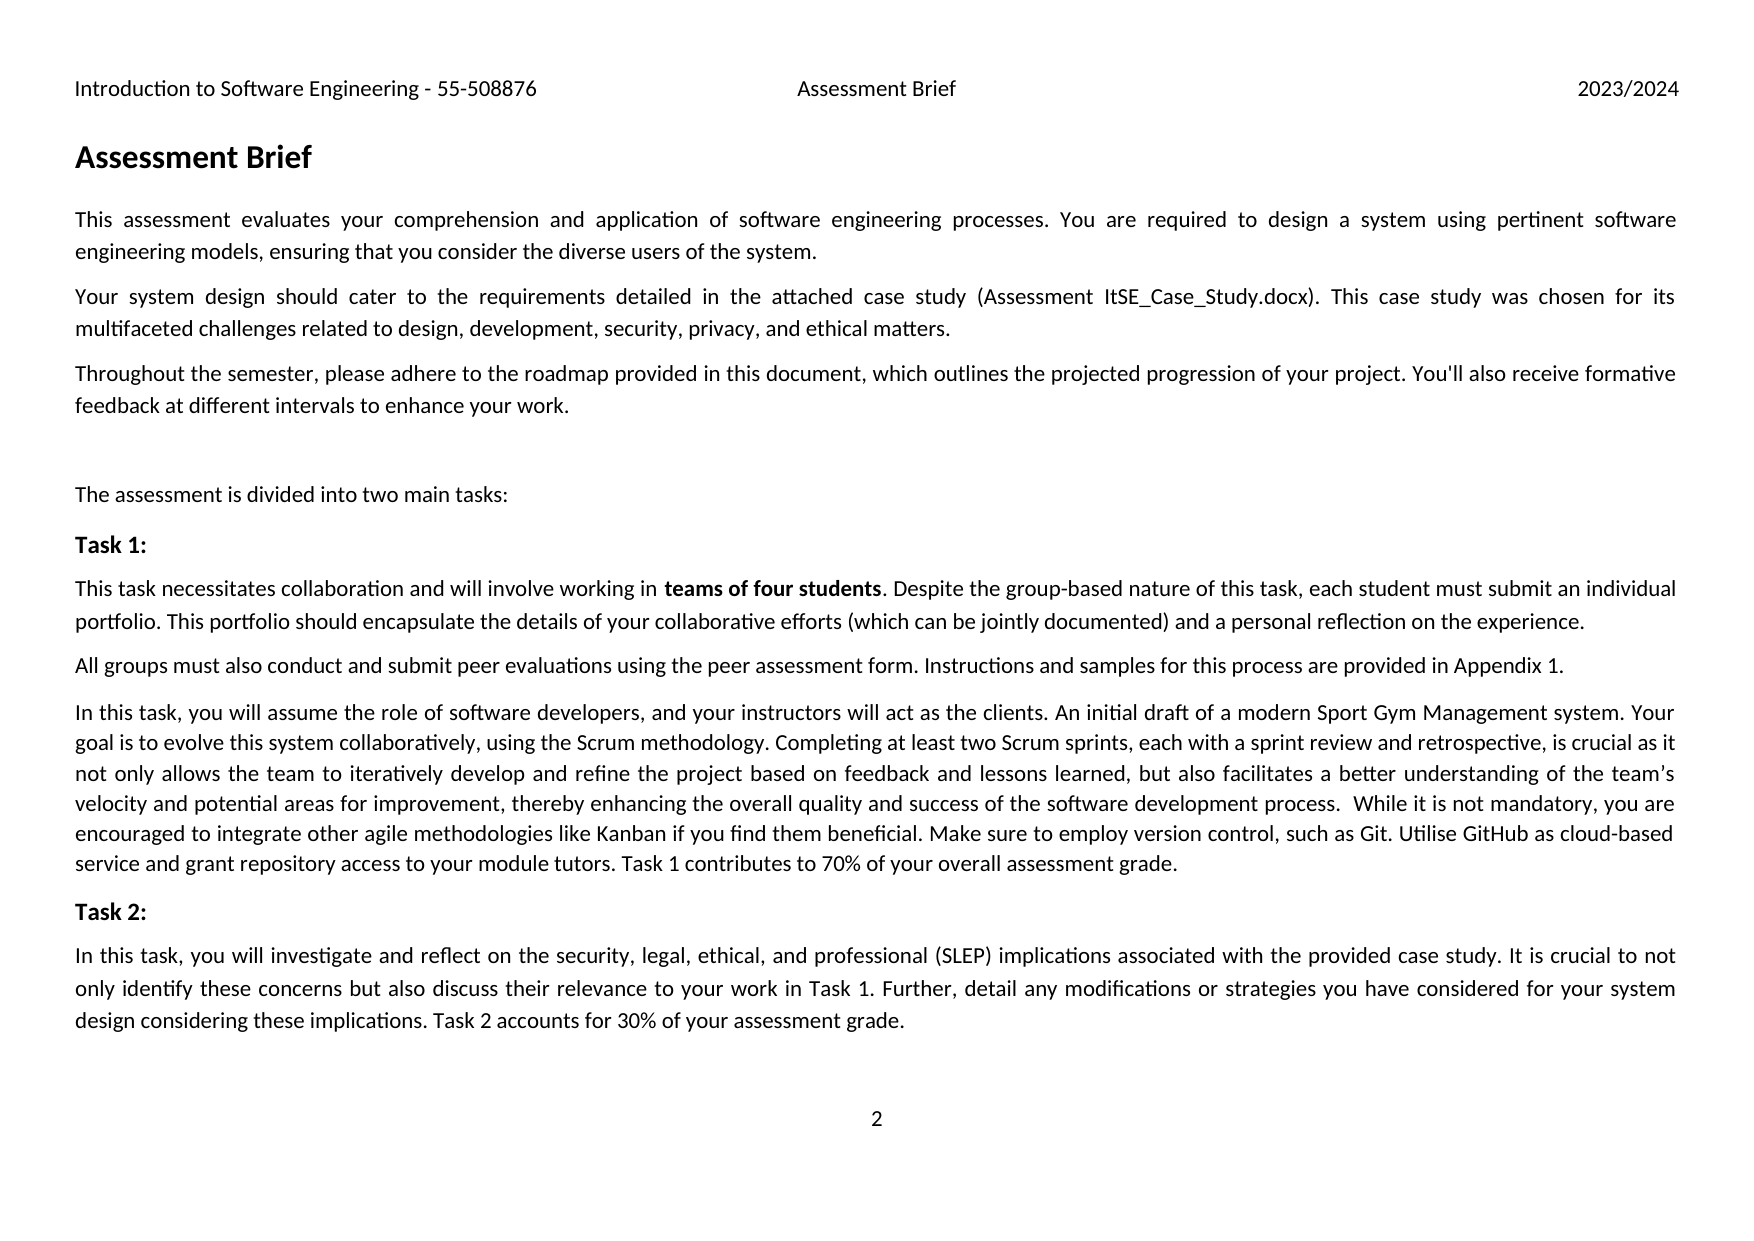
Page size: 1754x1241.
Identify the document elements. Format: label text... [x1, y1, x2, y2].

subtitle Task 1: [75, 529, 1679, 560]
text All groups must also conduct and submit peer evaluations using the peer assessment form. Instructions and samples for this process are provided in Appendix 1. [75, 651, 1679, 679]
text The assessment is divided into two main tasks: [75, 480, 1679, 508]
text Your system design should cater to the requirements detailed in the attached case study (Assessment ItSE_Case_Study.docx). This case study was chosen for its multifaceted challenges related to design, development, security, privacy, and ethical matters. [75, 282, 1679, 342]
subtitle Task 2: [75, 896, 1679, 927]
text This assessment evaluates your comprehension and application of software engineering processes. You are required to design a system using pertinent software engineering models, ensuring that you consider the diverse users of the system. [75, 205, 1679, 265]
text In this task, you will investigate and reflect on the security, legal, ethical, and professional (SLEP) implications associated with the provided case study. It is crucial to not only identify these concerns but also discuss their relevance to your work in Task 1. Further, detail any modifications or strategies you have considered for your system design considering these implications. Task 2 accounts for 30% of your assessment grade. [75, 942, 1679, 1034]
text This task necessitates collaboration and will involve working in teams of four students. Despite the group-based nature of this task, each student must submit an individual portfolio. This portfolio should encapsulate the details of your collaborative efforts (which can be jointly documented) and a personal reflection on the experience. [75, 574, 1679, 635]
subtitle Assessment Brief [75, 136, 1679, 177]
text Throughout the semester, please adhere to the roadmap provided in this document, which outlines the projected progression of your project. You'll also receive formative feedback at different intervals to enhance your work. [75, 359, 1679, 419]
text In this task, you will assume the role of software developers, and your instructors will act as the clients. An initial draft of a modern Sport Gym Management system. Your goal is to evolve this system collaboratively, using the Scrum methodology. Completing at least two Scrum sprints, each with a sprint review and retrospective, is crucial as it not only allows the team to iteratively develop and refine the project based on feedback and lessons learned, but also facilitates a better understanding of the team’s velocity and potential areas for improvement, thereby enhancing the overall quality and success of the software development process. While it is not mandatory, you are encouraged to integrate other agile methodologies like Kanban if you find them beneficial. Make sure to employ version control, such as Git. Utilise GitHub as cloud-based service and grant repository access to your module tutors. Task 1 contributes to 70% of your overall assessment grade. [75, 698, 1679, 877]
